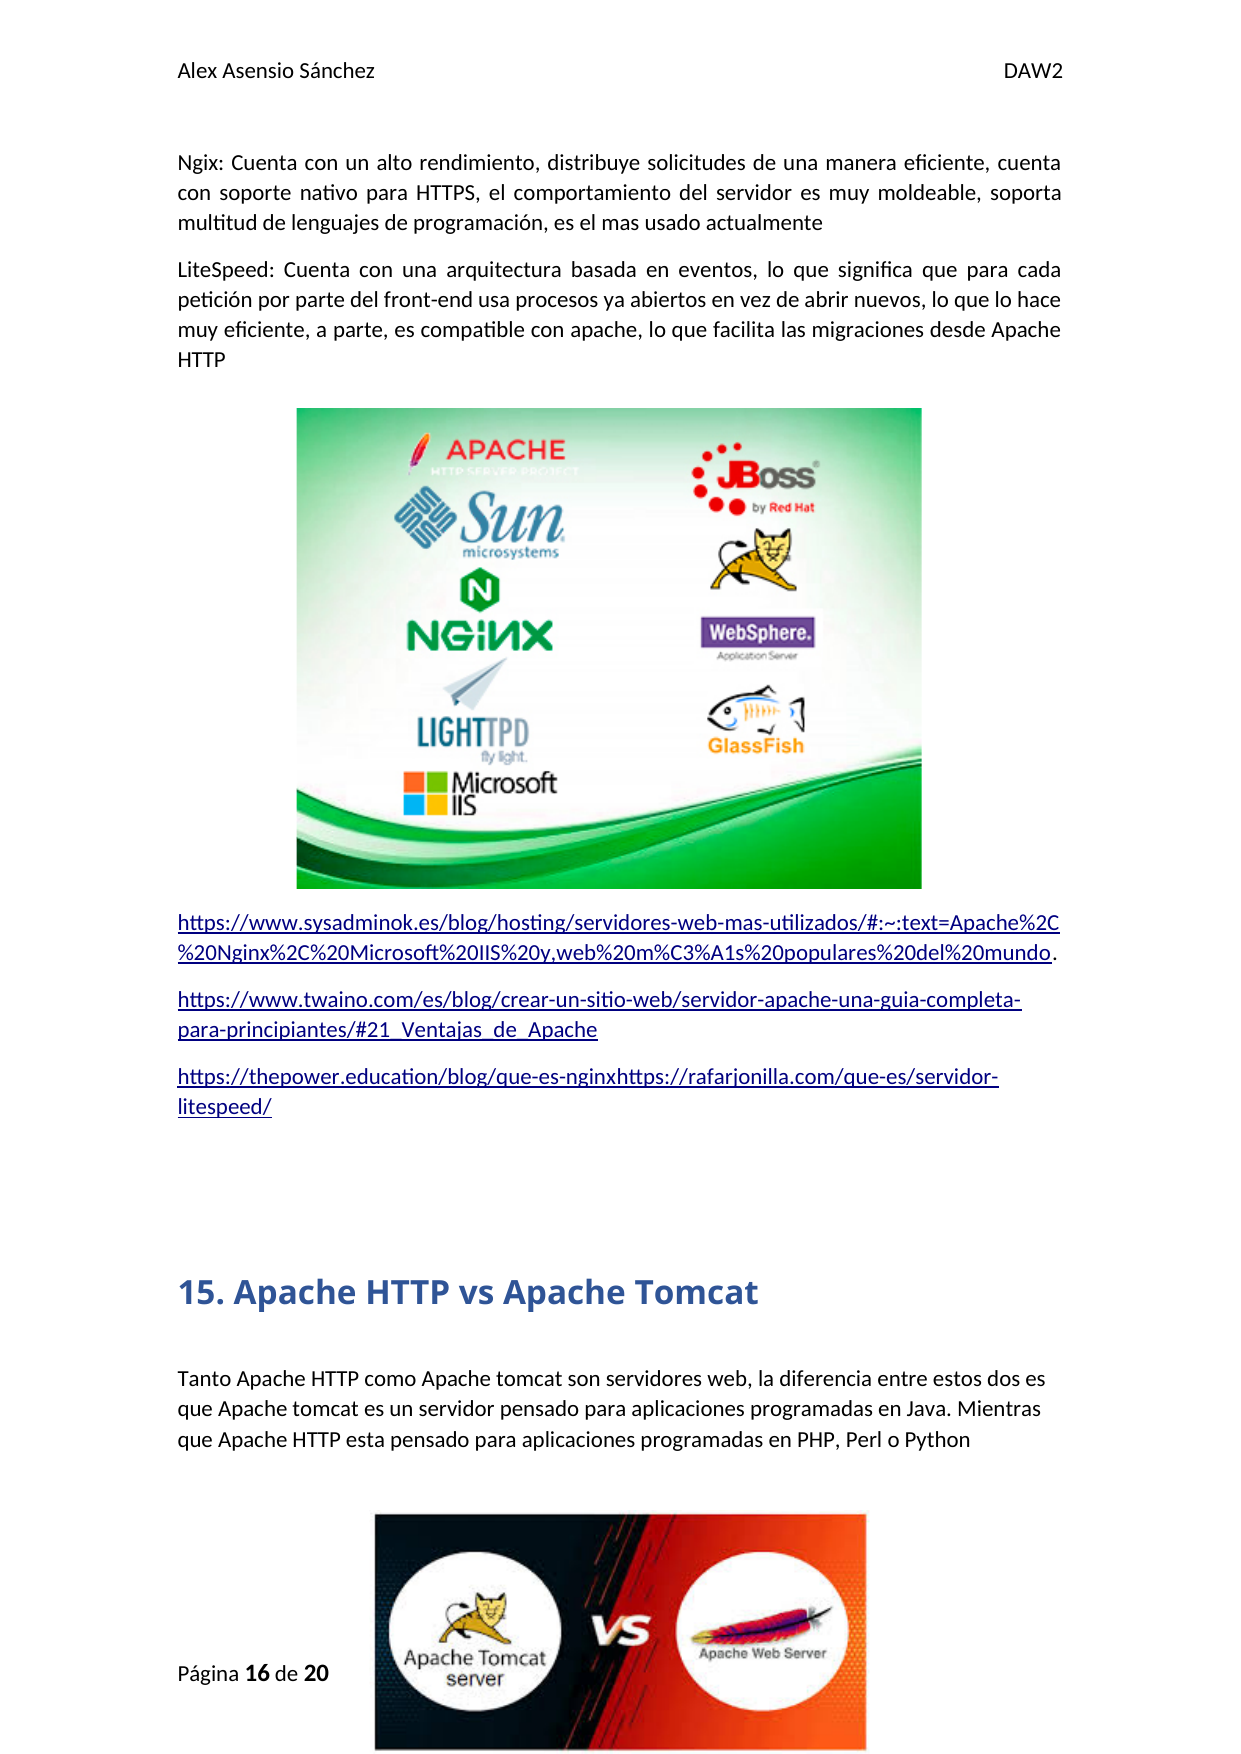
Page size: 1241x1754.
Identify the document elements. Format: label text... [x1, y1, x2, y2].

text https://thepower.education/blog/que-es-nginxhttps://rafarjonilla.com/que-es/servidor-litespeed/ [177, 1062, 1063, 1120]
text https://www.twaino.com/es/blog/crear-un-sitio-web/servidor-apache-una-guia-completa-para-principiantes/#21_Ventajas_de_Apache [177, 985, 1063, 1043]
text LiteSpeed: Cuenta con una arquitectura basada en eventos, lo que significa que para cada petición por parte del front-end usa procesos ya abiertos en vez de abrir nuevos, lo que lo hace muy eficiente, a parte, es compatible con apache, lo que facilita las migraciones desde Apache HTTP [177, 255, 1063, 373]
text https://www.sysadminok.es/blog/hosting/servidores-web-mas-utilizados/#:~:text=Apache%2C%20Nginx%2C%20Microsoft%20IIS%20y,web%20m%C3%A1s%20populares%20del%20mundo. [177, 908, 1063, 966]
subtitle 15. Apache HTTP vs Apache Tomcat [177, 1268, 1063, 1314]
picture [369, 1510, 876, 1754]
picture [296, 408, 922, 889]
text Tanto Apache HTTP como Apache tomcat son servidores web, la diferencia entre estos dos es que Apache tomcat es un servidor pensado para aplicaciones programadas en Java. Mientras que Apache HTTP esta pensado para aplicaciones programadas en PHP, Perl o Python [177, 1364, 1063, 1453]
text Ngix: Cuenta con un alto rendimiento, distribuye solicitudes de una manera eficiente, cuenta con soporte nativo para HTTPS, el comportamiento del servidor es muy moldeable, soporta multitud de lenguajes de programación, es el mas usado actualmente [177, 148, 1063, 236]
